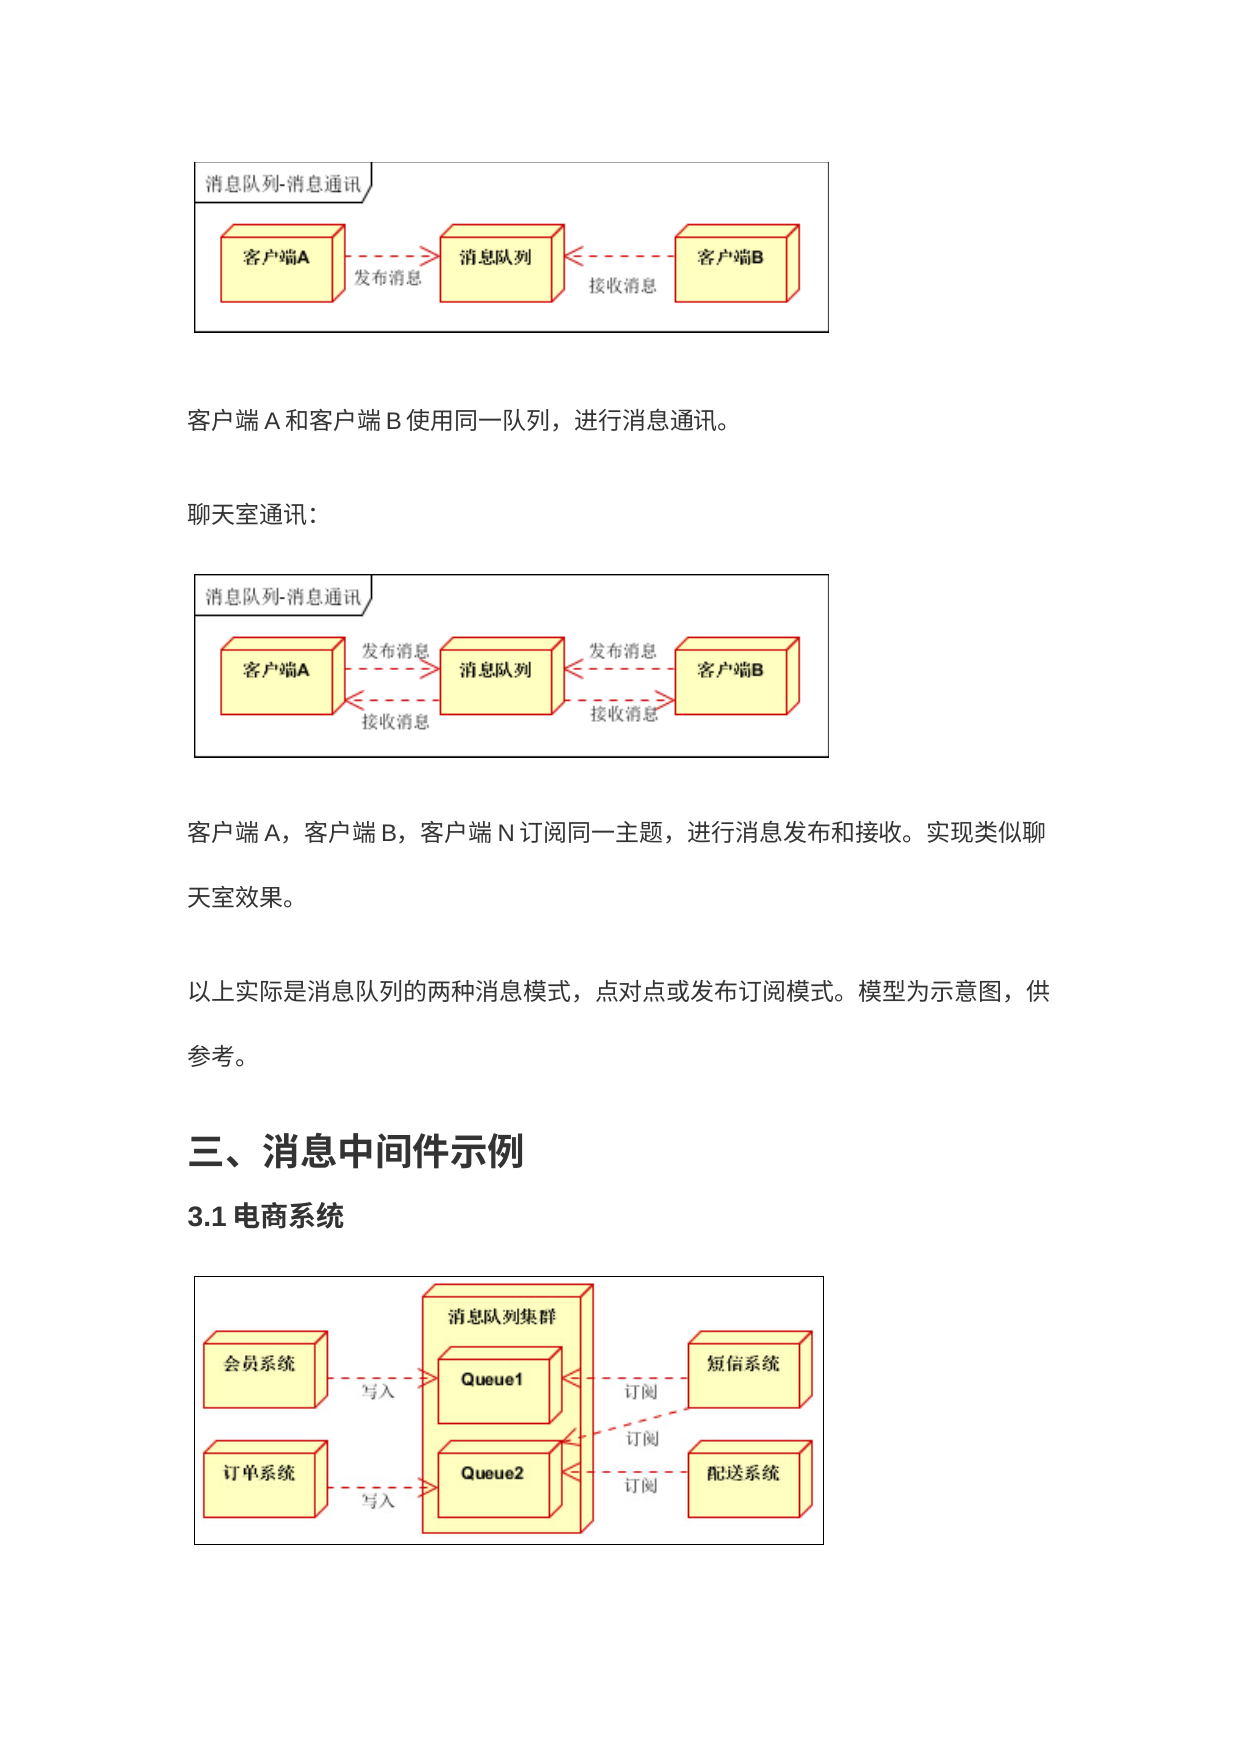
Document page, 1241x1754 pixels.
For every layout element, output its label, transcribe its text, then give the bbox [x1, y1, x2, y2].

text 客户端A，客户端B，客户端N订阅同一主题，进行消息发布和接收。实现类似聊天室效果。 [187, 799, 1053, 929]
text 以上实际是消息队列的两种消息模式，点对点或发布订阅模式。模型为示意图，供参考。 [187, 958, 1053, 1088]
text 3.1电商系统 [187, 1182, 1053, 1247]
text 客户端A和客户端B使用同一队列，进行消息通讯。 [187, 386, 1053, 451]
picture [195, 1277, 823, 1544]
text 三、消息中间件示例 [187, 1117, 1053, 1182]
text 聊天室通讯： [187, 480, 1053, 545]
picture [194, 574, 829, 758]
picture [194, 162, 829, 333]
